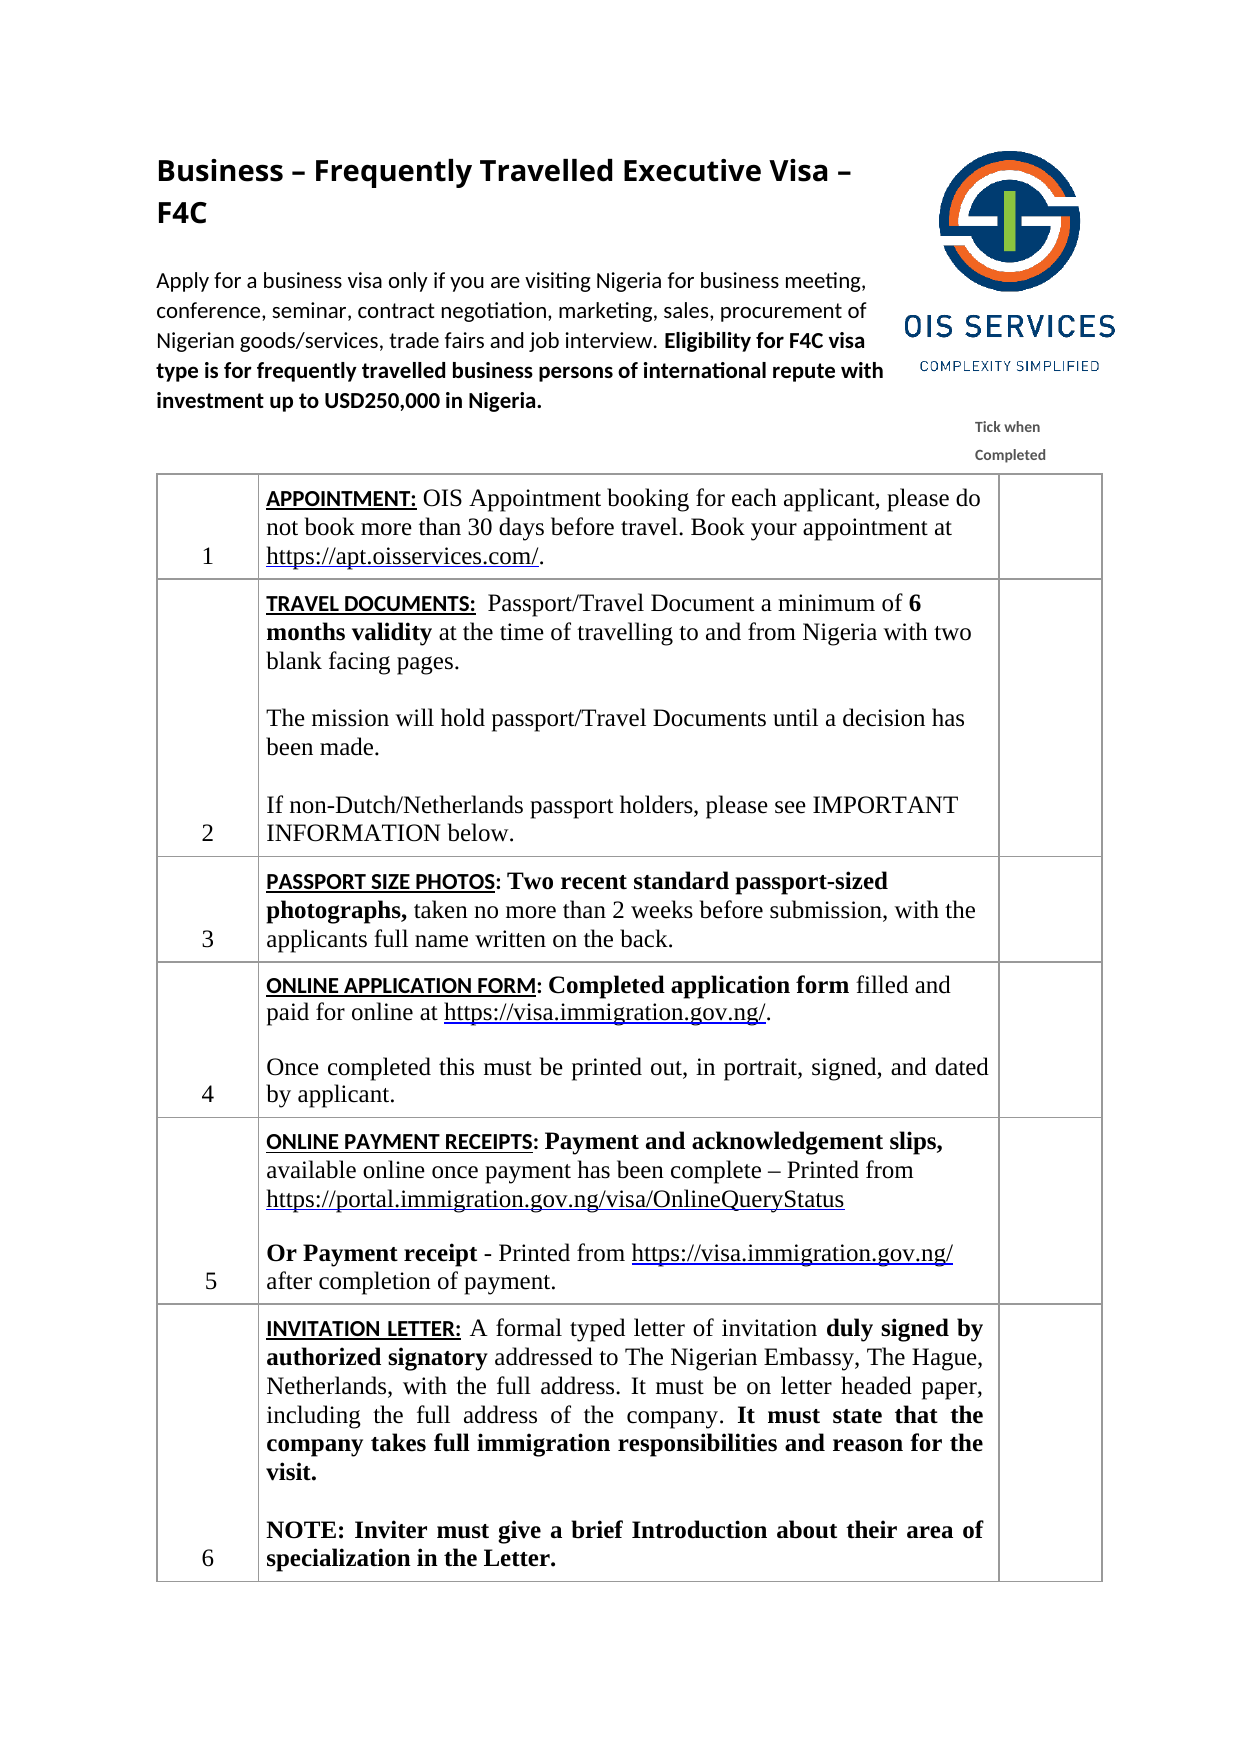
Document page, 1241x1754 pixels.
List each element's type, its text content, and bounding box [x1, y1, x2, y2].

table_header 1 [158, 475, 258, 578]
table_cell TRAVEL DOCUMENTS: Passport/Travel Document a minimum of 6 months validity at the time of travelling to and from Nigeria with two blank facing pages. The mission will hold passport/Travel Documents until a decision has been made. If non-Dutch/Netherlands passport holders, please see IMPORTANT INFORMATION below. [259, 580, 998, 856]
table_cell 5 [158, 1118, 258, 1303]
table_cell [1000, 1118, 1101, 1303]
table_header [1000, 475, 1101, 578]
table_cell [1000, 1305, 1101, 1581]
text Tick when Completed [975, 417, 1090, 464]
table_cell [1000, 963, 1101, 1117]
table_cell INVITATION LETTER: A formal typed letter of invitation duly signed by authorized signatory addressed to The Nigerian Embassy, The Hague, Netherlands, with the full address. It must be on letter headed paper, including the full address of the company. It must state that the company takes full immigration responsibilities and reason for the visit. NOTE: Inviter must give a brief Introduction about their area of specialization in the Letter. [259, 1305, 998, 1581]
table_cell [1000, 857, 1101, 961]
picture [903, 150, 1115, 372]
table_cell 4 [158, 963, 258, 1117]
table_header APPOINTMENT: OIS Appointment booking for each applicant, please do not book more than 30 days before travel. Book your appointment at https://apt.oisservices.com/. [259, 475, 998, 578]
table_cell 3 [158, 857, 258, 961]
table_cell ONLINE PAYMENT RECEIPTS: Payment and acknowledgement slips, available online once payment has been complete – Printed from https://portal.immigration.gov.ng/visa/OnlineQueryStatus Or Payment receipt - Printed from https://visa.immigration.gov.ng/ after completion of payment. [259, 1118, 998, 1303]
text Business – Frequently Travelled Executive Visa – F4C [156, 150, 903, 232]
table_cell 6 [158, 1305, 258, 1581]
text Apply for a business visa only if you are visiting Nigeria for business meeting, conference, seminar, contract negotiation, marketing, sales, procurement of Nigerian goods/services, trade fairs and job interview. Eligibility for F4C visa type is for frequently travelled business persons of international repute with investment up to USD250,000 in Nigeria. [156, 266, 1090, 415]
table_cell 2 [158, 580, 258, 856]
table_cell [1000, 580, 1101, 856]
table_cell PASSPORT SIZE PHOTOS: Two recent standard passport-sized photographs, taken no more than 2 weeks before submission, with the applicants full name written on the back. [259, 857, 998, 961]
table_cell ONLINE APPLICATION FORM: Completed application form filled and paid for online at https://visa.immigration.gov.ng/. Once completed this must be printed out, in portrait, signed, and dated by applicant. [259, 963, 998, 1117]
